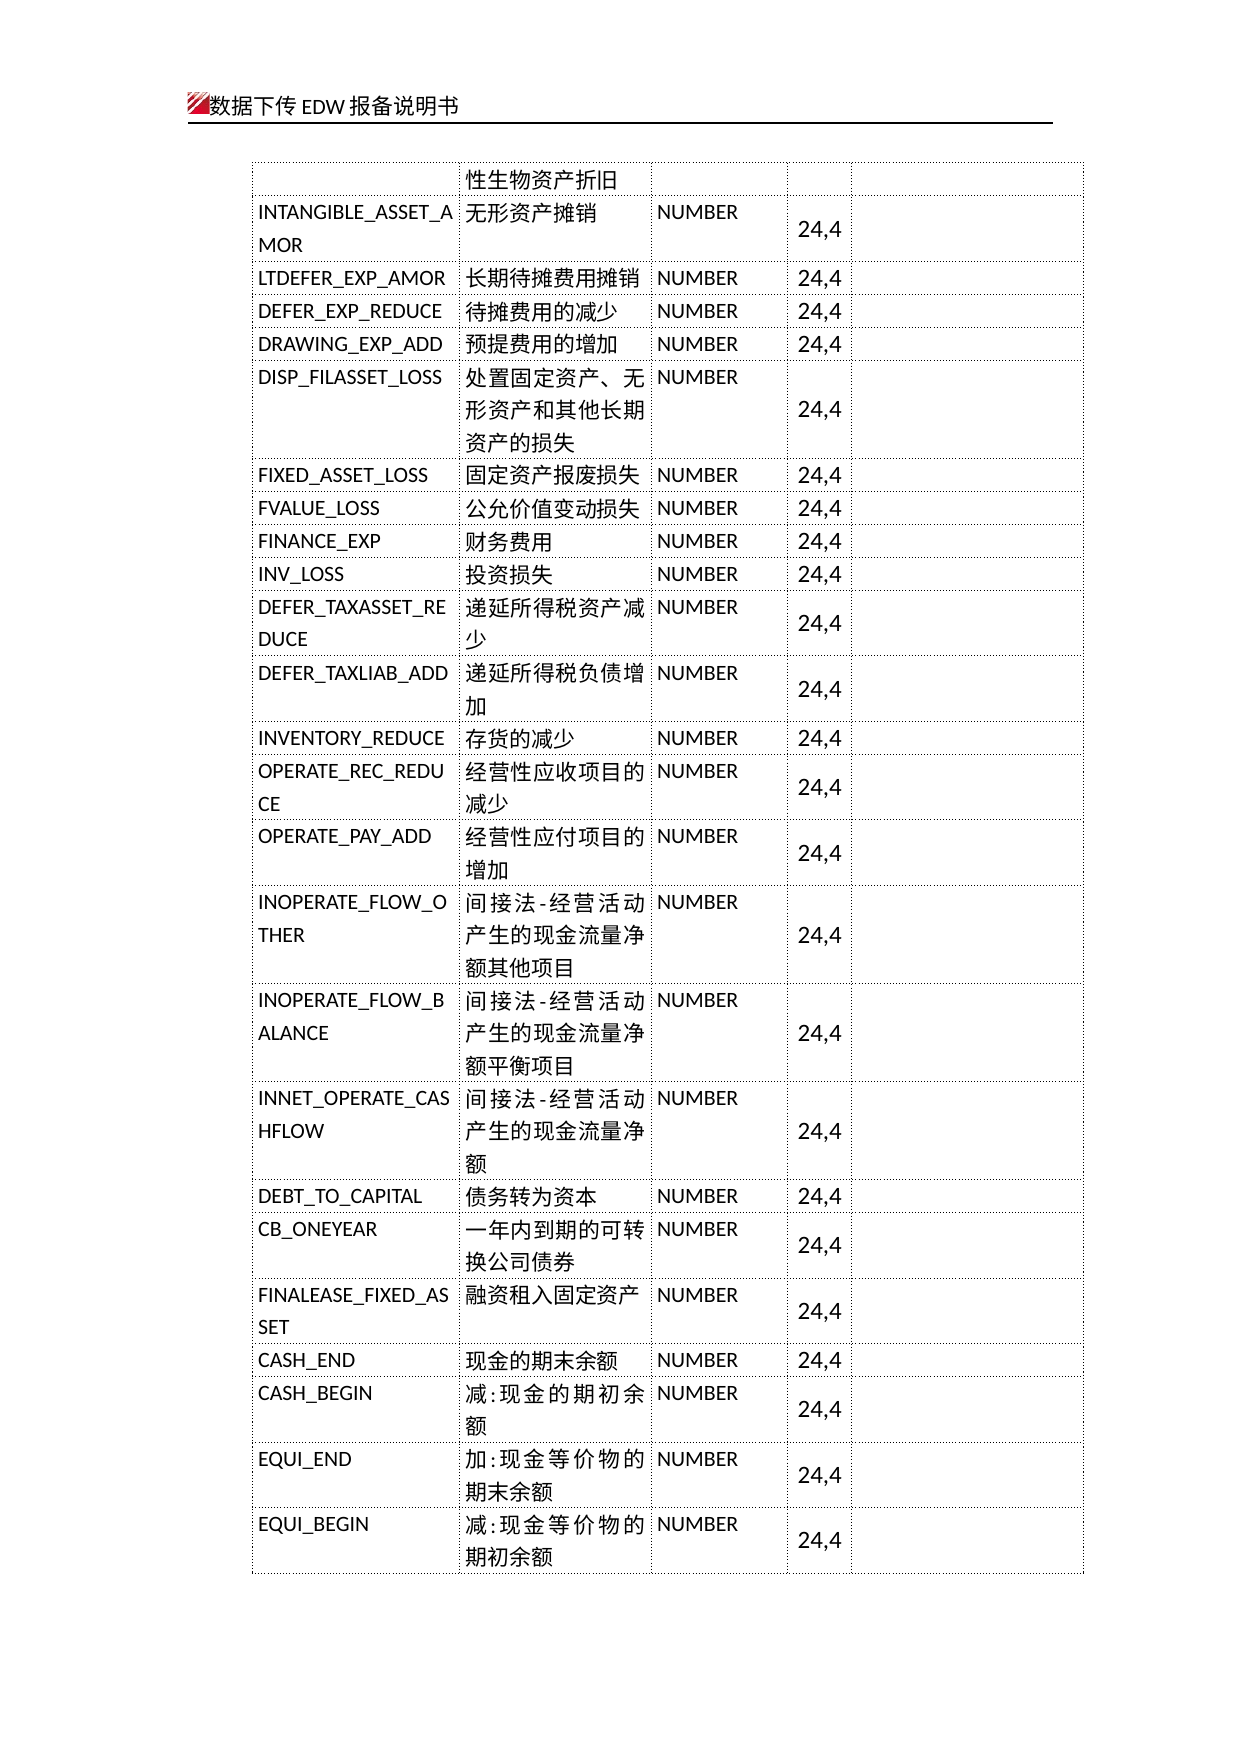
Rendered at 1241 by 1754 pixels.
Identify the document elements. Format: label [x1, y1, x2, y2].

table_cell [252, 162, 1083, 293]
picture [187, 92, 210, 114]
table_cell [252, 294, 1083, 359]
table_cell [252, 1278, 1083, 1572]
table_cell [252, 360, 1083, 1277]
